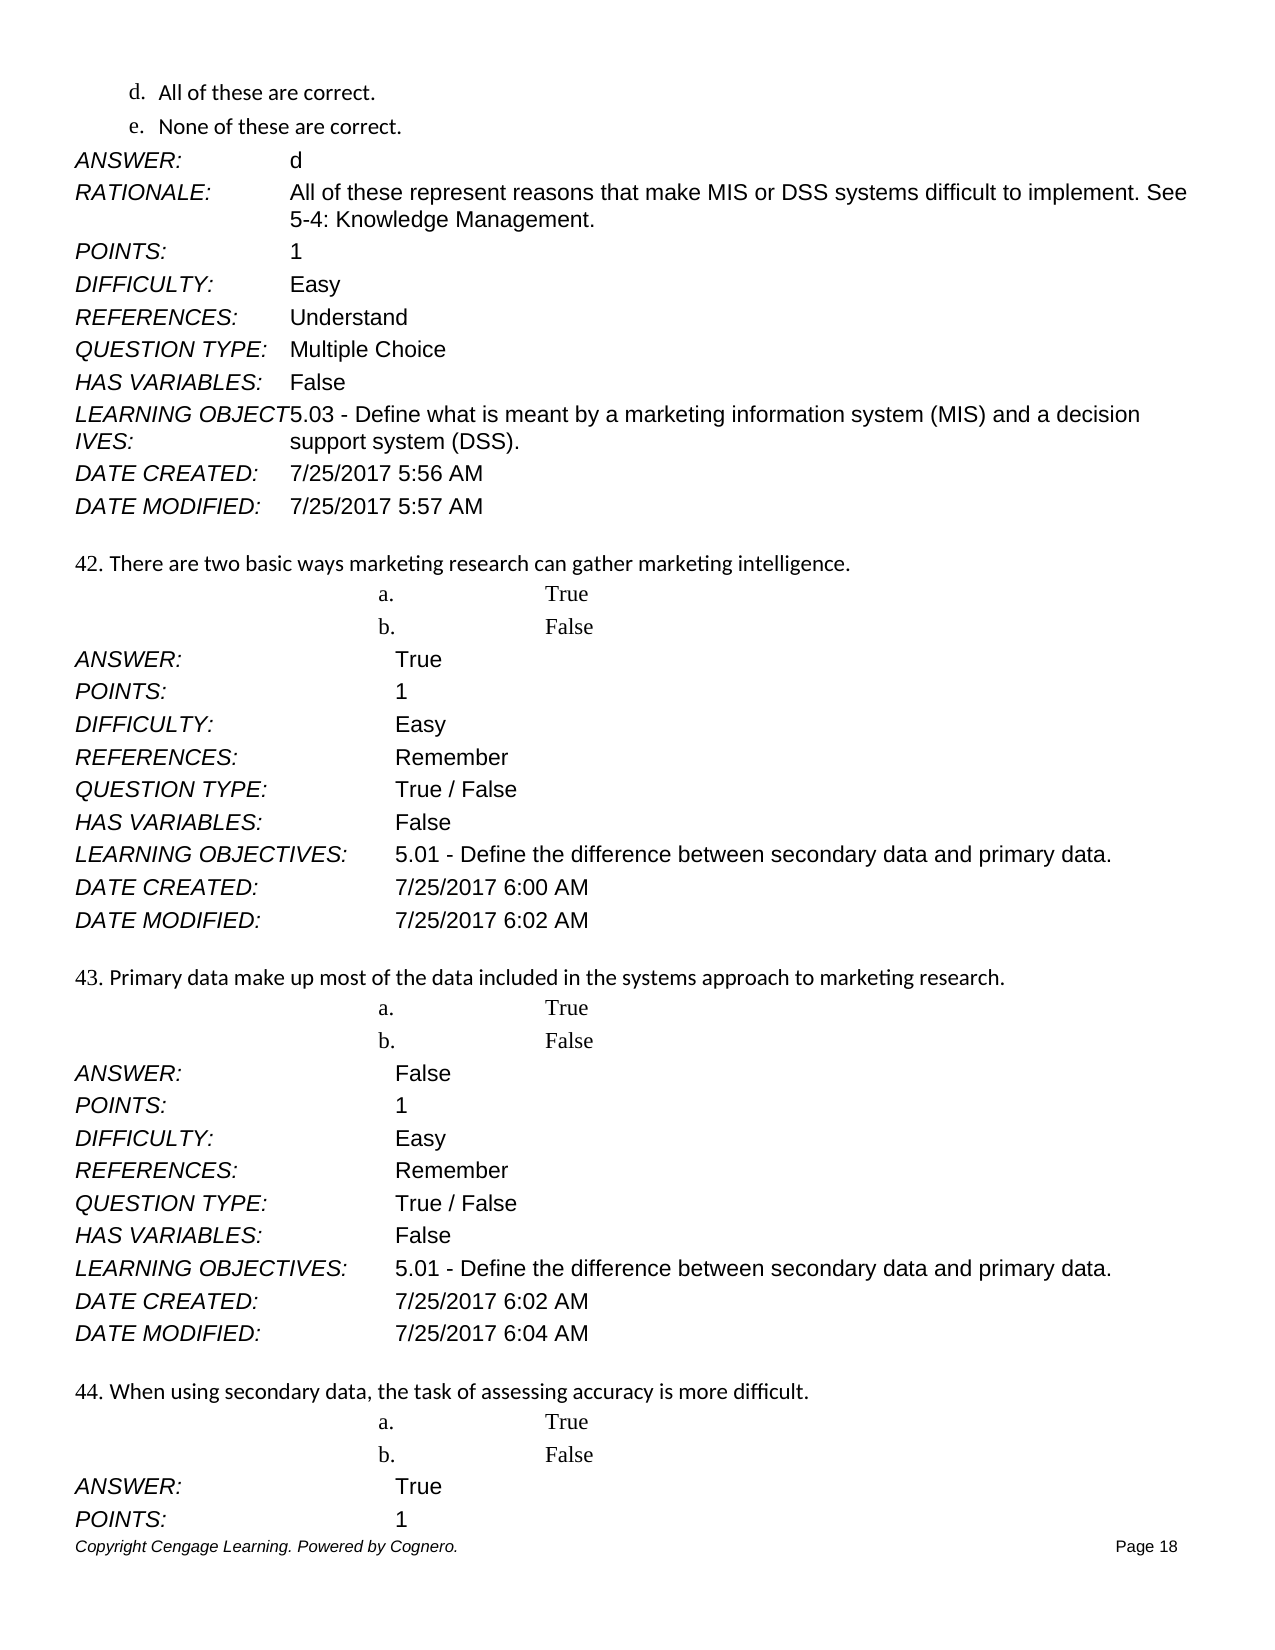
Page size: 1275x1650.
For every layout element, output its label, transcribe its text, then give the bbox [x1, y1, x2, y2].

table_header 42. There are two basic ways marketing research can gather marketing intelligence. [75, 549, 1200, 936]
table_header 43. Primary data make up most of the data included in the systems approach to marketing research. [75, 963, 1200, 1350]
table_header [75, 1377, 1200, 1535]
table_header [75, 75, 1200, 522]
